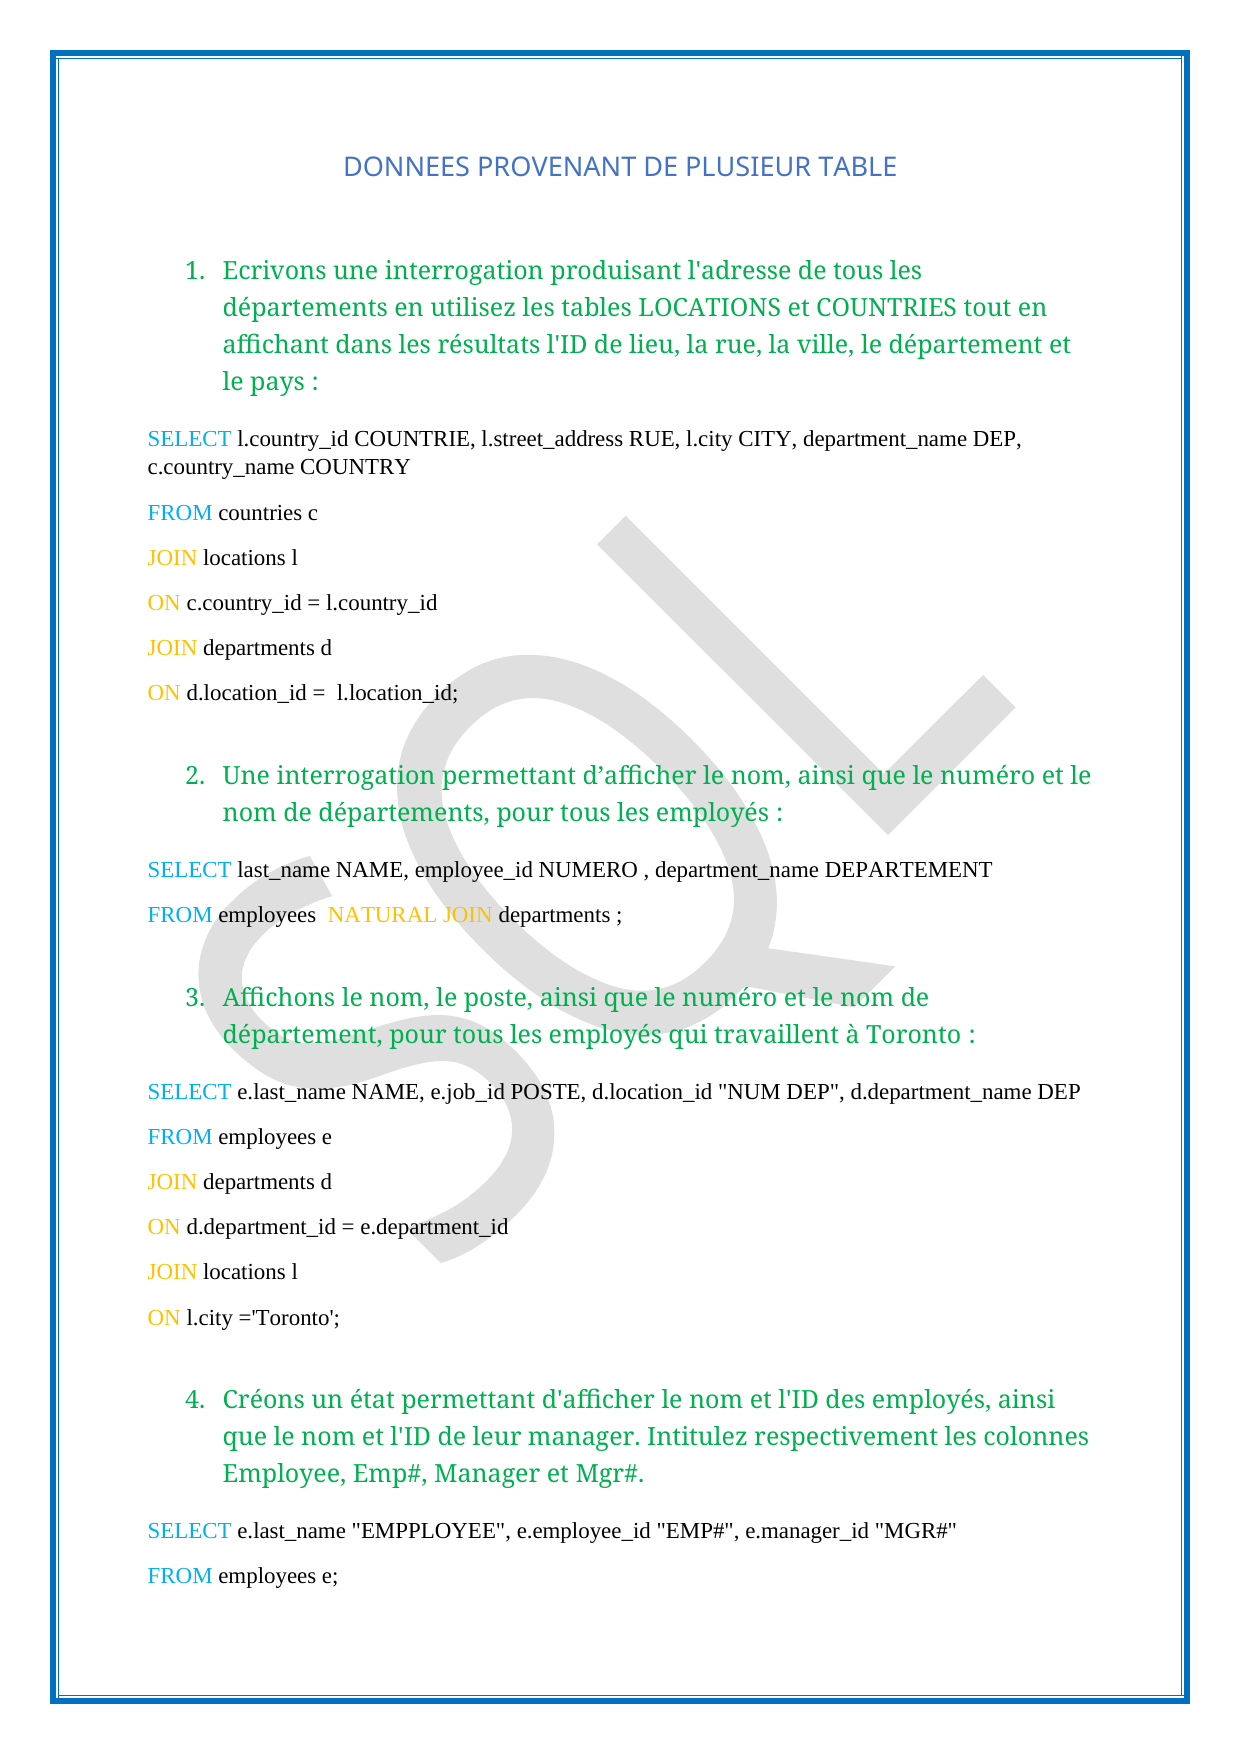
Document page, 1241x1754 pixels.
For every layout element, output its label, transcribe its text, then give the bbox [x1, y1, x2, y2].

subtitle Créons un état permettant d'afficher le nom et l'ID des employés, ainsi que le nom et l'ID de leur manager. Intitulez respectivement les colonnes Employee, Emp#, Manager et Mgr#. [185, 1382, 1093, 1489]
text JOIN locations l [147, 544, 1093, 570]
text SELECT l.country_id COUNTRIE, l.street_address RUE, l.city CITY, department_name DEP, c.country_name COUNTRY [147, 425, 1093, 480]
text SELECT e.last_name "EMPPLOYEE", e.employee_id "EMP#", e.manager_id "MGR#" [147, 1517, 1093, 1544]
subtitle Affichons le nom, le poste, ainsi que le numéro et le nom de département, pour tous les employés qui travaillent à Toronto : [185, 979, 1093, 1050]
text ON c.country_id = l.country_id [147, 589, 1093, 615]
subtitle Ecrivons une interrogation produisant l'adresse de tous les départements en utilisez les tables LOCATIONS et COUNTRIES tout en affichant dans les résultats l'ID de lieu, la rue, la ville, le département et le pays : [185, 253, 1093, 397]
text JOIN locations l [147, 1258, 1093, 1285]
text SELECT e.last_name NAME, e.job_id POSTE, d.location_id "NUM DEP", d.department_name DEP [147, 1078, 1093, 1104]
text SELECT last_name NAME, employee_id NUMERO , department_name DEPARTEMENT [147, 856, 1093, 882]
text FROM employees NATURAL JOIN departments ; [147, 901, 1093, 927]
text ON d.location_id = l.location_id; [147, 679, 1093, 705]
text FROM employees e [147, 1123, 1093, 1149]
text ON d.department_id = e.department_id [147, 1213, 1093, 1240]
text FROM employees e; [147, 1562, 1093, 1589]
text JOIN departments d [147, 634, 1093, 660]
text ON l.city ='Toronto'; [147, 1303, 1093, 1330]
text JOIN departments d [147, 1168, 1093, 1194]
subtitle Une interrogation permettant d’afficher le nom, ainsi que le numéro et le nom de départements, pour tous les employés : [185, 757, 1093, 828]
subtitle DONNEES PROVENANT DE PLUSIEUR TABLE [147, 148, 1093, 184]
text FROM countries c [147, 498, 1093, 525]
